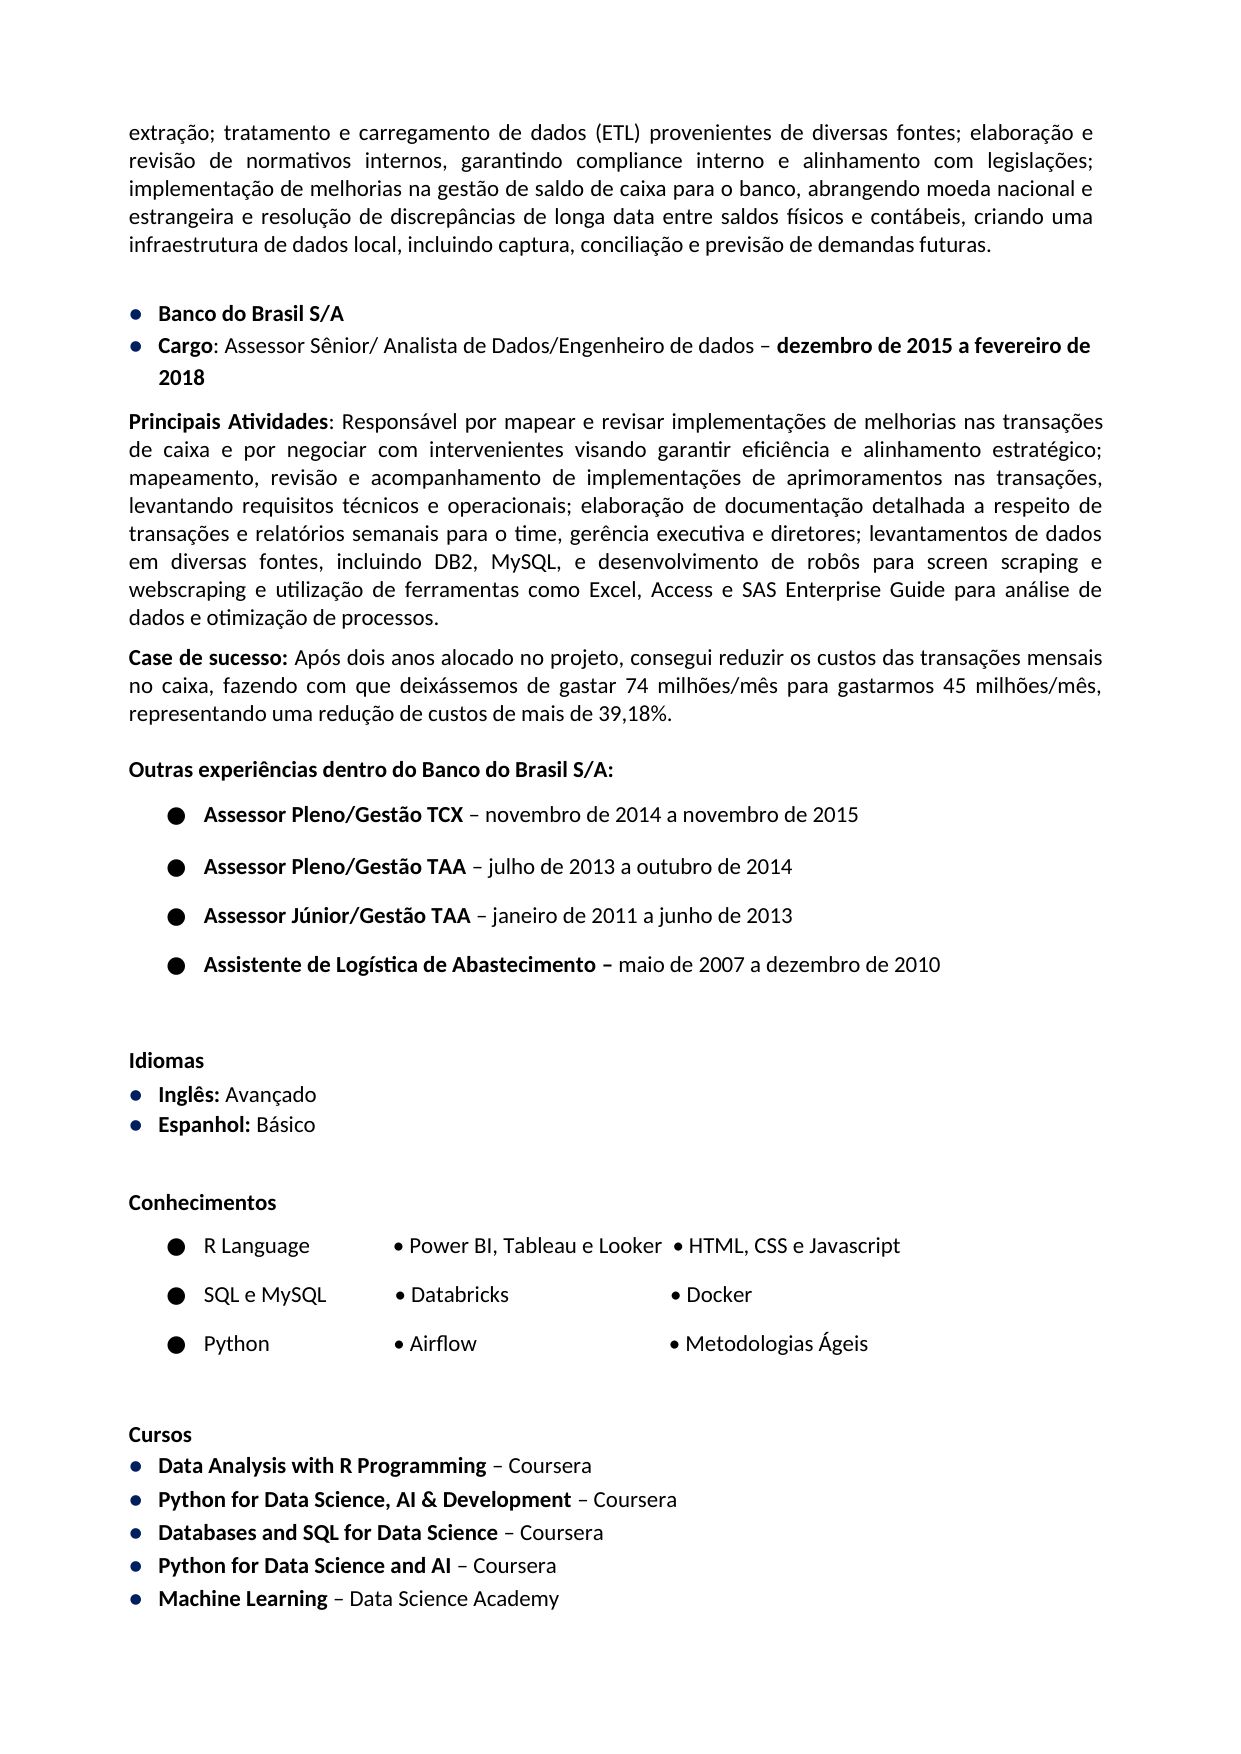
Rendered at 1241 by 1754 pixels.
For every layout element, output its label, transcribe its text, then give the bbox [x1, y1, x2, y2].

subtitle Banco do Brasil S/A [129, 299, 1122, 327]
subtitle Conhecimentos [129, 1188, 1122, 1216]
list Python for Data Science and AI – Coursera [129, 1551, 1110, 1579]
list Databases and SQL for Data Science – Coursera [129, 1518, 1110, 1546]
text Principais Atividades: Responsável por mapear e revisar implementações de melhorias nas transações de caixa e por negociar com intervenientes visando garantir eficiência e alinhamento estratégico; mapeamento, revisão e acompanhamento de implementações de aprimoramentos nas transações, levantando requisitos técnicos e operacionais; elaboração de documentação detalhada a respeito de transações e relatórios semanais para o time, gerência executiva e diretores; levantamentos de dados em diversas fontes, incluindo DB2, MySQL, e desenvolvimento de robôs para screen scraping e webscraping e utilização de ferramentas como Excel, Access e SAS Enterprise Guide para análise de dados e otimização de processos. [129, 407, 1104, 631]
subtitle Outras experiências dentro do Banco do Brasil S/A: [129, 755, 1122, 783]
list Inglês: Avançado [129, 1080, 1122, 1108]
list Python • Airflow • Metodologias Ágeis [166, 1317, 1122, 1364]
list Assistente de Logística de Abastecimento – maio de 2007 a dezembro de 2010 [166, 939, 1122, 986]
list Machine Learning – Data Science Academy [129, 1584, 1110, 1612]
list Python for Data Science, AI & Development – Coursera [129, 1485, 1110, 1513]
list Assessor Pleno/Gestão TAA – julho de 2013 a outubro de 2014 [166, 841, 1122, 888]
list SQL e MySQL • Databricks • Docker [166, 1268, 1122, 1315]
list Espanhol: Básico [129, 1110, 1122, 1138]
list Assessor Júnior/Gestão TAA – janeiro de 2011 a junho de 2013 [166, 890, 1122, 937]
subtitle Cursos [129, 1421, 1122, 1448]
list R Language • Power BI, Tableau e Looker • HTML, CSS e Javascript [166, 1219, 1122, 1266]
list Cargo: Assessor Sênior/ Analista de Dados/Engenheiro de dados – dezembro de 2015 a fevereiro de 2018 [129, 331, 1122, 391]
list Assessor Pleno/Gestão TCX – novembro de 2014 a novembro de 2015 [166, 788, 1122, 835]
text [129, 118, 1095, 258]
subtitle Idiomas [129, 1046, 1122, 1074]
list Data Analysis with R Programming – Coursera [129, 1452, 1110, 1479]
text Case de sucesso: Após dois anos alocado no projeto, consegui reduzir os custos das transações mensais no caixa, fazendo com que deixássemos de gastar 74 milhões/mês para gastarmos 45 milhões/mês, representando uma redução de custos de mais de 39,18%. [129, 643, 1104, 727]
